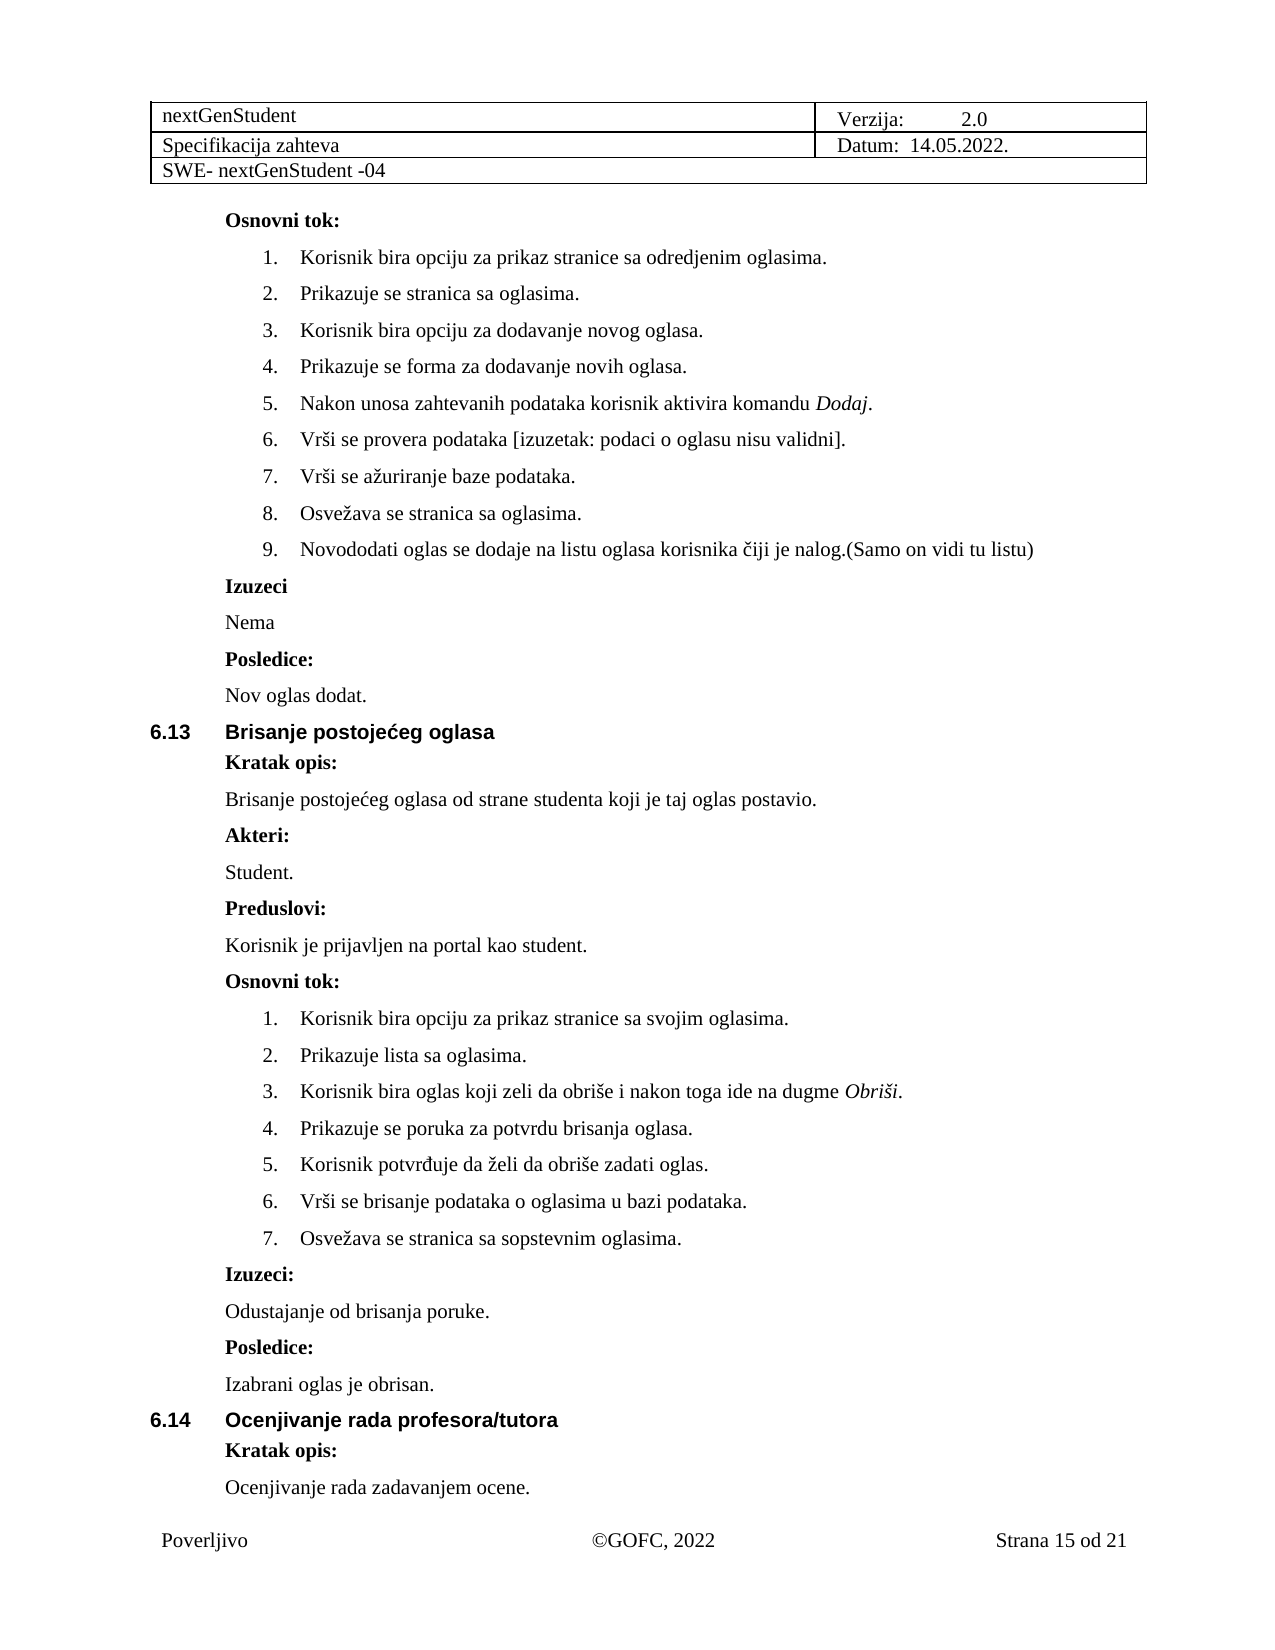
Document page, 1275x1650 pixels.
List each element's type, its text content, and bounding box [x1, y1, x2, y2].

text Osnovni tok: [225, 969, 1125, 993]
list Korisnik bira opciju za prikaz stranice sa odredjenim oglasima. [262, 244, 1125, 269]
text Izuzeci: [225, 1262, 1125, 1286]
text Akteri: [225, 823, 1125, 847]
list Vrši se provera podataka [izuzetak: podaci o oglasu nisu validni]. [262, 427, 1125, 451]
text Student. [225, 860, 1125, 884]
text Nov oglas dodat. [225, 683, 1125, 707]
list Korisnik potvrđuje da želi da obriše zadati oglas. [262, 1152, 1125, 1176]
text Kratak opis: [225, 750, 1125, 774]
subtitle Brisanje postojećeg oglasa [150, 720, 1125, 744]
text Nema [150, 610, 1125, 634]
text Odustajanje od brisanja poruke. [225, 1298, 1125, 1323]
list Vrši se ažuriranje baze podataka. [262, 464, 1125, 488]
text Ocenjivanje rada zadavanjem ocene. [225, 1475, 1125, 1499]
text Posledice: [225, 647, 1125, 671]
text Kratak opis: [225, 1438, 1125, 1462]
subtitle Ocenjivanje rada profesora/tutora [150, 1408, 1125, 1432]
text Brisanje postojećeg oglasa od strane studenta koji je taj oglas postavio. [225, 787, 1125, 811]
list Vrši se brisanje podataka o oglasima u bazi podataka. [262, 1189, 1125, 1213]
list Novododati oglas se dodaje na listu oglasa korisnika čiji je nalog.(Samo on vidi tu listu) [262, 537, 1125, 561]
list Nakon unosa zahtevanih podataka korisnik aktivira komandu Dodaj. [262, 391, 1125, 415]
list Korisnik bira opciju za dodavanje novog oglasa. [262, 318, 1125, 342]
text Preduslovi: [225, 896, 1125, 920]
list Prikazuje se forma za dodavanje novih oglasa. [262, 354, 1125, 378]
text Posledice: [225, 1335, 1125, 1359]
list Prikazuje lista sa oglasima. [262, 1043, 1125, 1067]
text Osnovni tok: [225, 208, 1125, 232]
text Izabrani oglas je obrisan. [225, 1372, 1125, 1396]
text Izuzeci [225, 574, 1125, 598]
list Prikazuje se stranica sa oglasima. [262, 281, 1125, 305]
list Osvežava se stranica sa sopstevnim oglasima. [262, 1225, 1125, 1249]
list Osvežava se stranica sa oglasima. [262, 501, 1125, 524]
list Korisnik bira oglas koji zeli da obriše i nakon toga ide na dugme Obriši. [262, 1079, 1125, 1103]
text Korisnik je prijavljen na portal kao student. [225, 933, 1125, 957]
list Korisnik bira opciju za prikaz stranice sa svojim oglasima. [262, 1006, 1125, 1030]
list Prikazuje se poruka za potvrdu brisanja oglasa. [262, 1116, 1125, 1140]
